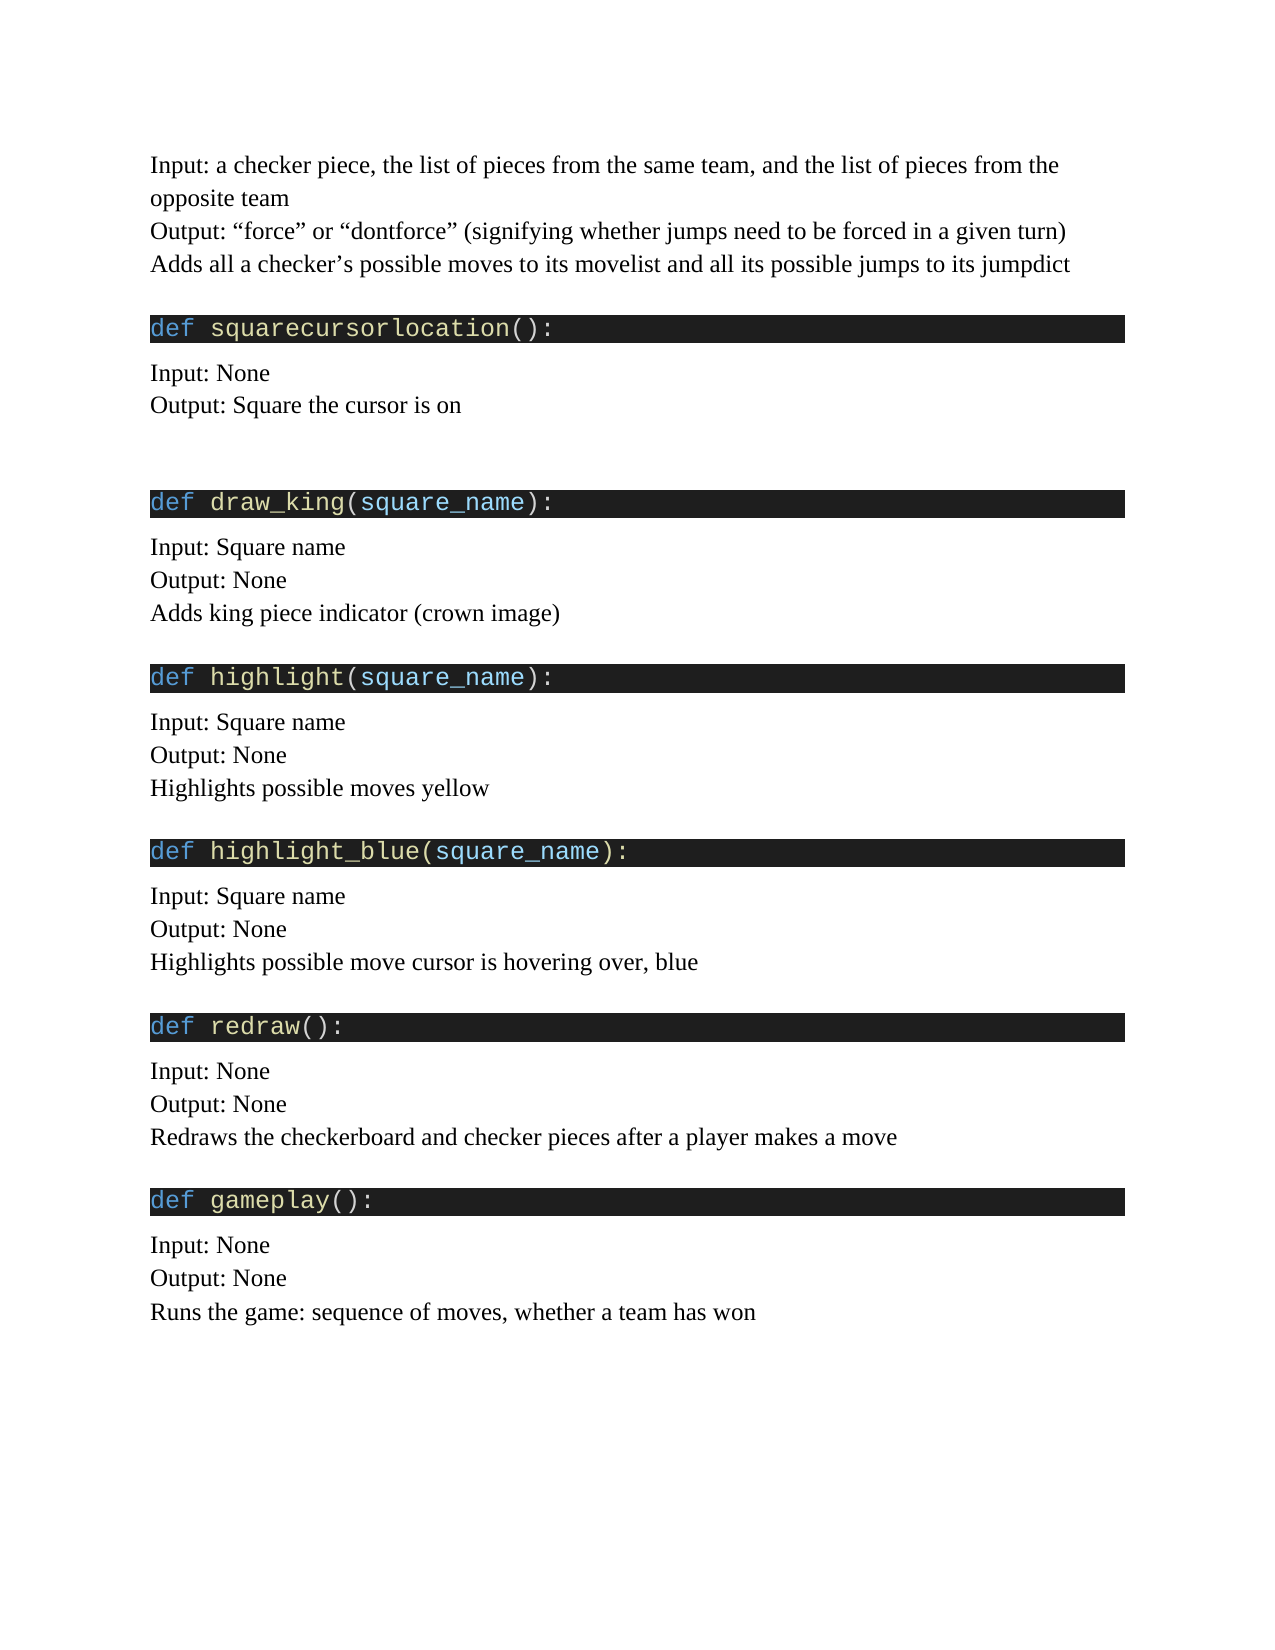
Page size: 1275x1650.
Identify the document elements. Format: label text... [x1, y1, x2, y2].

text Input: Square name [150, 707, 1125, 736]
text Output: “force” or “dontforce” (signifying whether jumps need to be forced in a given turn) [150, 216, 1125, 245]
text Input: Square name [150, 532, 1125, 561]
text def gameplay(): [150, 1188, 1125, 1216]
text Adds king piece indicator (crown image) [150, 598, 1125, 627]
text Input: None [150, 1056, 1125, 1085]
text Highlights possible moves yellow [150, 773, 1125, 802]
text Highlights possible move cursor is hovering over, blue [150, 947, 1125, 976]
text Input: a checker piece, the list of pieces from the same team, and the list of pieces from the opposite team [150, 150, 1125, 212]
text def redraw(): [150, 1013, 1125, 1042]
text Redraws the checkerboard and checker pieces after a player makes a move [150, 1122, 1125, 1151]
text Output: Square the cursor is on [150, 391, 1125, 419]
text def draw_king(square_name): [150, 490, 1125, 518]
text Adds all a checker’s possible moves to its movelist and all its possible jumps to its jumpdict [150, 249, 1125, 278]
text Output: None [150, 1089, 1125, 1118]
text Output: None [150, 565, 1125, 594]
text def squarecursorlocation(): [150, 315, 1125, 343]
text Output: None [150, 914, 1125, 943]
text Runs the game: sequence of moves, whether a team has won [150, 1297, 1125, 1325]
text Output: None [150, 740, 1125, 768]
text Input: Square name [150, 881, 1125, 910]
text def highlight(square_name): [150, 664, 1125, 693]
text Output: None [150, 1263, 1125, 1292]
text def highlight_blue(square_name): [150, 839, 1125, 867]
text Input: None [150, 358, 1125, 386]
text Input: None [150, 1231, 1125, 1259]
